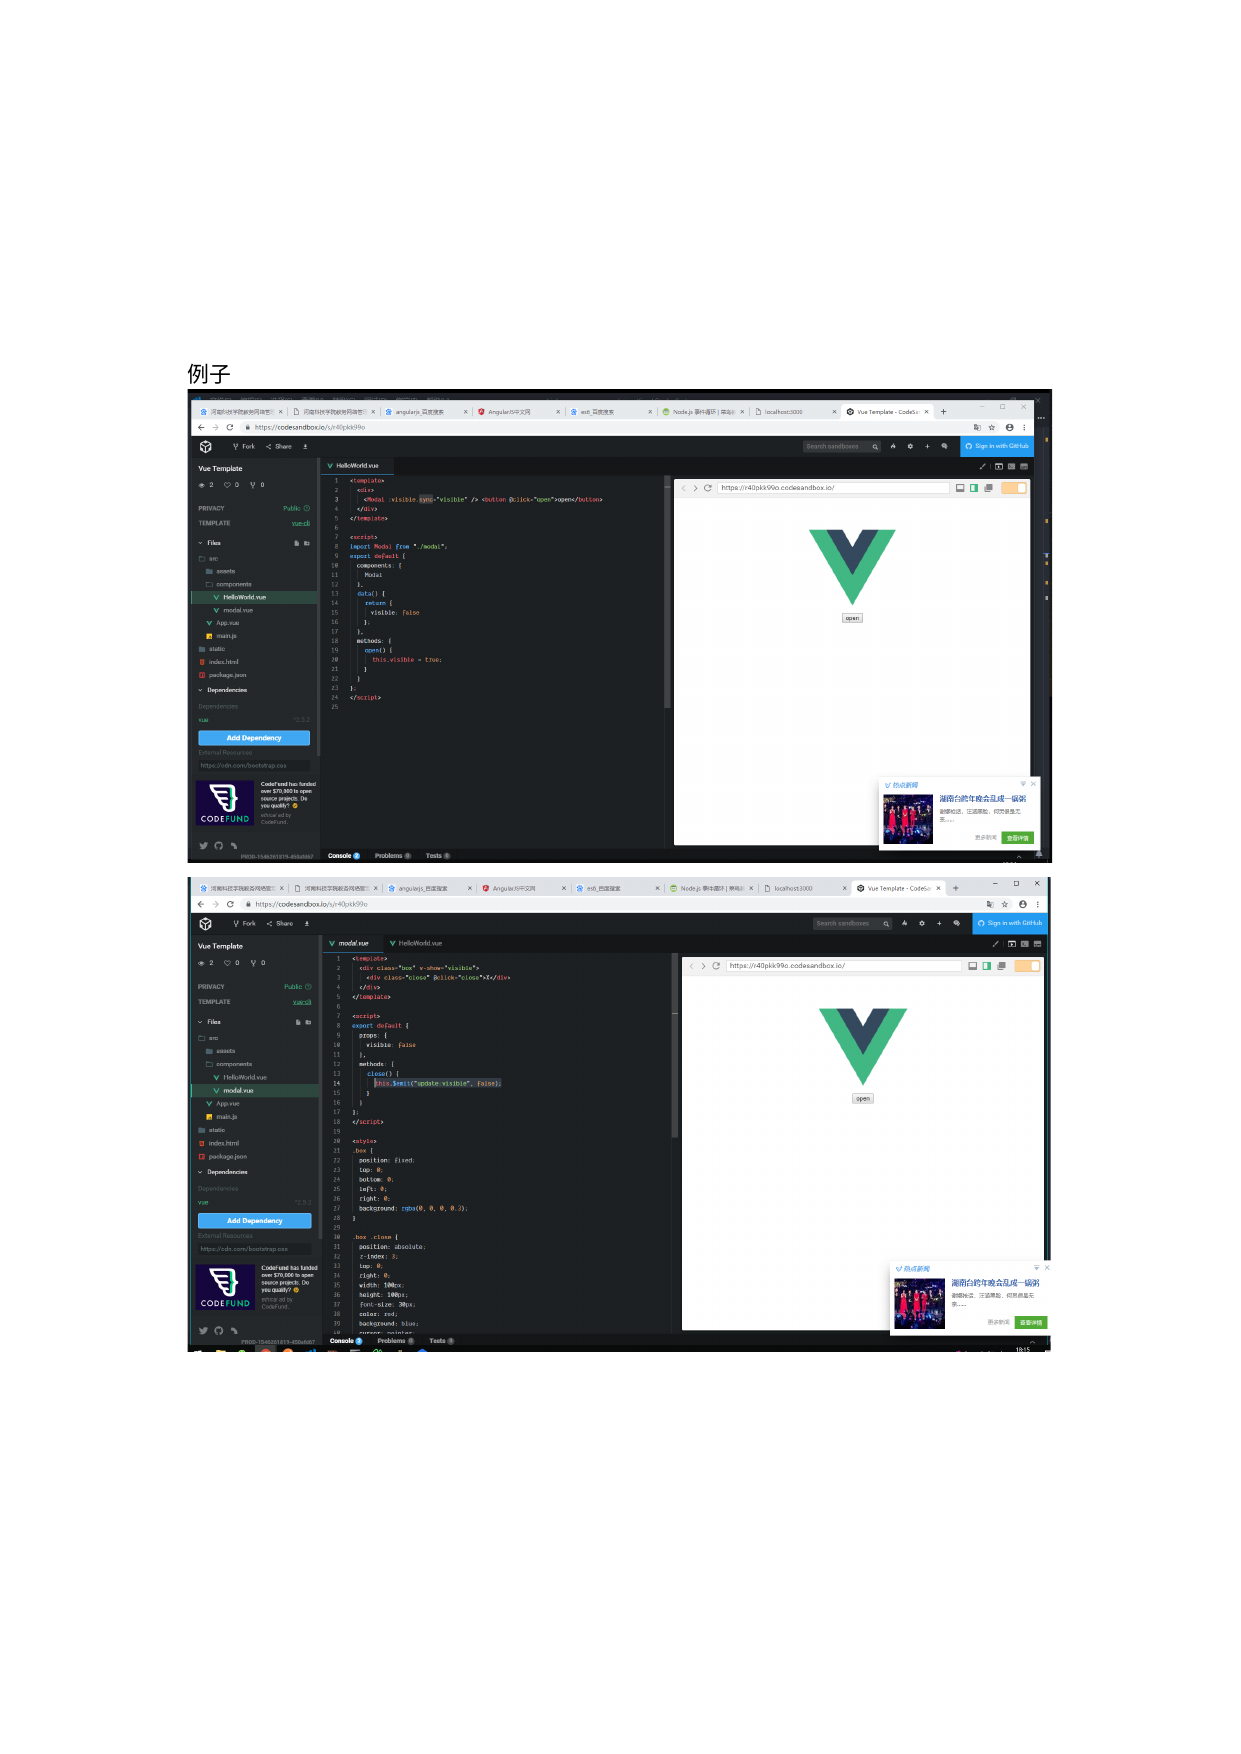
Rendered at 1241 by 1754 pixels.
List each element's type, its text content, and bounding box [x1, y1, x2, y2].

picture [187, 389, 1053, 863]
text 例子 [187, 357, 1053, 389]
picture [187, 877, 1051, 1352]
